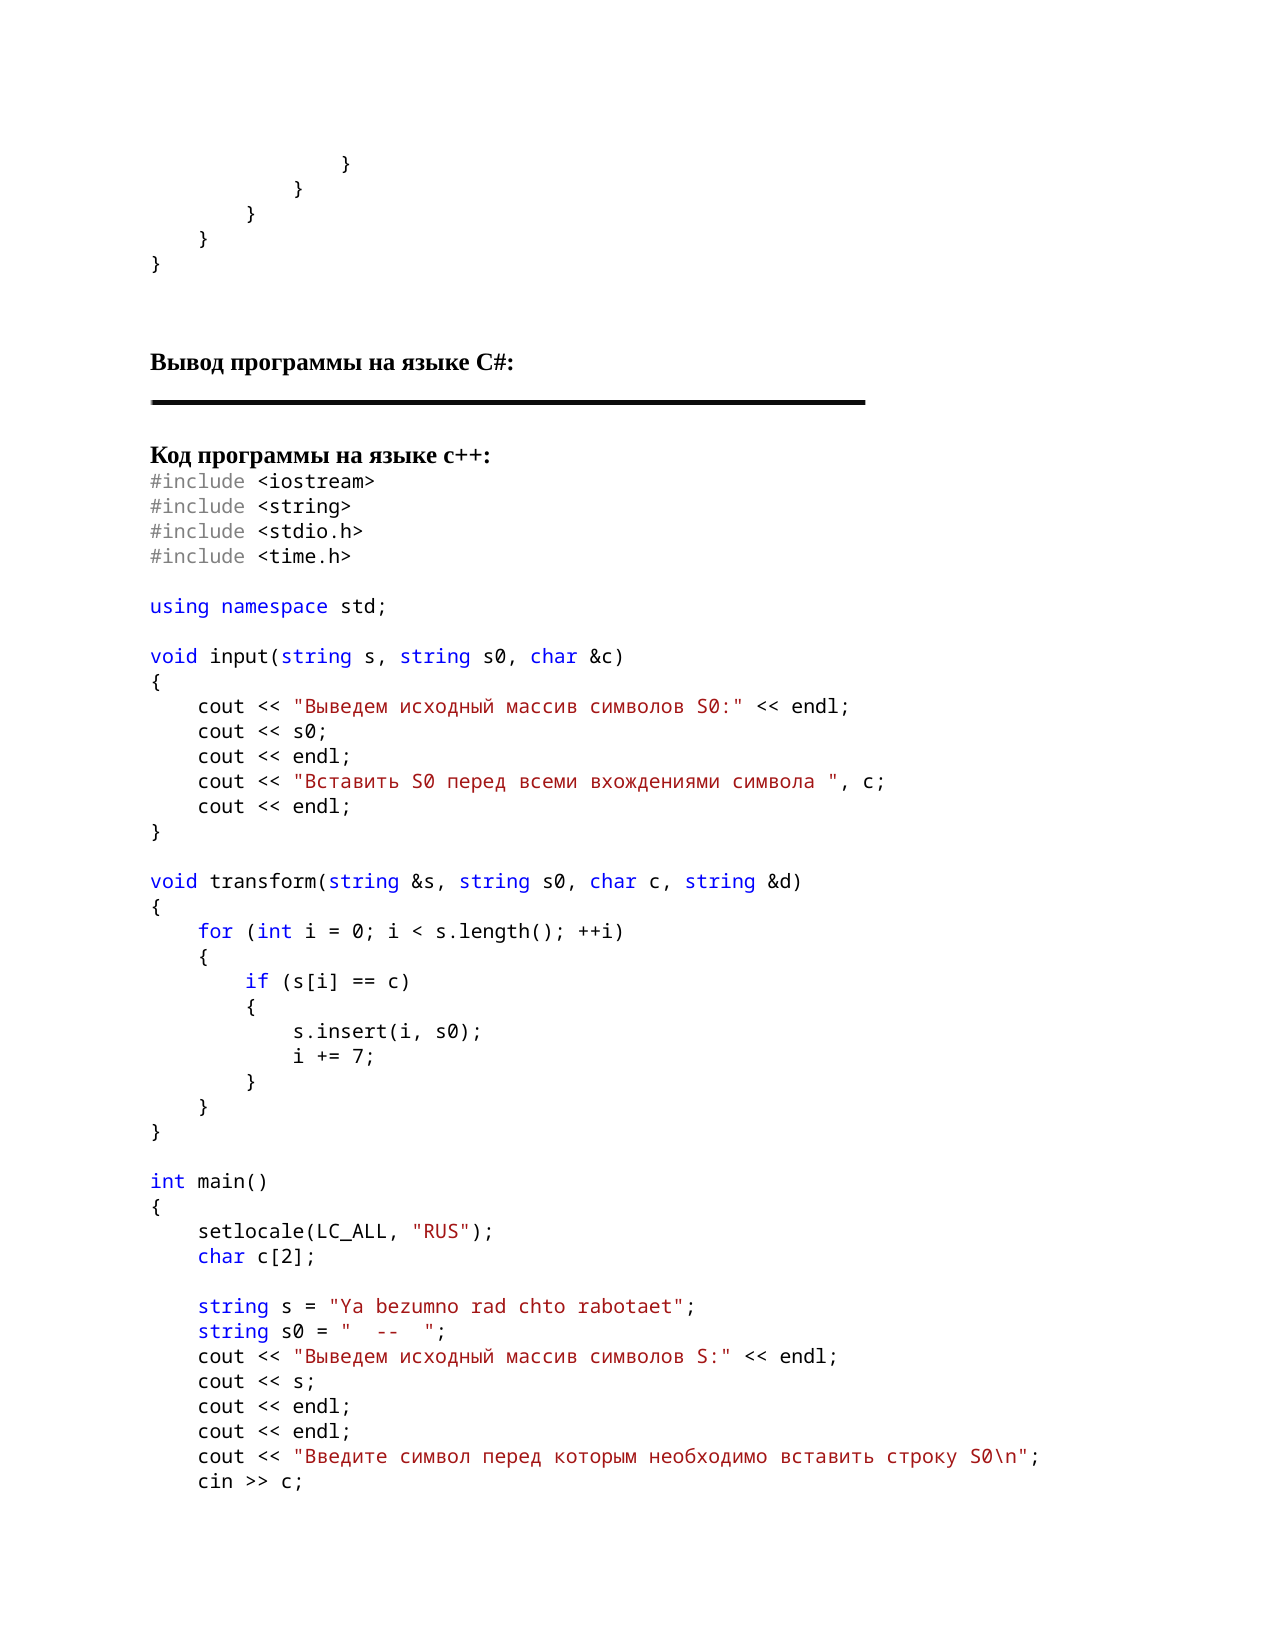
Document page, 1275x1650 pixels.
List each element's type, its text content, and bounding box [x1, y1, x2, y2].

text cout << s; [150, 1369, 1125, 1394]
text cin >> c; [150, 1469, 1125, 1494]
text Код программы на языке c++: [150, 444, 1125, 469]
text int main() [150, 1169, 1125, 1194]
text cout << endl; [150, 1394, 1125, 1419]
text } [150, 200, 1125, 225]
text } [150, 1094, 1125, 1119]
text } [150, 225, 1125, 250]
text cout << endl; [150, 744, 1125, 769]
text void transform(string &s, string s0, char c, string &d) [150, 869, 1125, 894]
text s.insert(i, s0); [150, 1019, 1125, 1044]
text cout << s0; [150, 719, 1125, 744]
text #include <iostream> [150, 469, 1125, 494]
text } [150, 250, 1125, 275]
text cout << "Вставить S0 перед всеми вхождениями символа ", c; [150, 769, 1125, 794]
text #include <time.h> [150, 544, 1125, 569]
text { [150, 669, 1125, 694]
text char c[2]; [150, 1244, 1125, 1269]
text { [150, 994, 1125, 1019]
text #include <stdio.h> [150, 519, 1125, 544]
text cout << "Выведем исходный массив символов S0:" << endl; [150, 694, 1125, 719]
text Вывод программы на языке С#: [150, 350, 1125, 375]
text setlocale(LC_ALL, "RUS"); [150, 1219, 1125, 1244]
text cout << "Введите символ перед которым необходимо вставить строку S0\n"; [150, 1444, 1125, 1469]
text { [150, 894, 1125, 919]
text cout << endl; [150, 1419, 1125, 1444]
text } [150, 150, 1125, 175]
text } [150, 175, 1125, 200]
text { [150, 944, 1125, 969]
text string s0 = " -- "; [150, 1319, 1125, 1344]
text for (int i = 0; i < s.length(); ++i) [150, 919, 1125, 944]
text { [150, 1194, 1125, 1219]
text } [150, 1069, 1125, 1094]
text i += 7; [150, 1044, 1125, 1069]
text if (s[i] == c) [150, 969, 1125, 994]
text cout << "Выведем исходный массив символов S:" << endl; [150, 1344, 1125, 1369]
text void input(string s, string s0, char &c) [150, 644, 1125, 669]
text using namespace std; [150, 594, 1125, 619]
text string s = "Ya bezumno rad chto rabotaet"; [150, 1294, 1125, 1319]
text #include <string> [150, 494, 1125, 519]
text } [150, 1119, 1125, 1144]
text } [150, 819, 1125, 844]
text cout << endl; [150, 794, 1125, 819]
